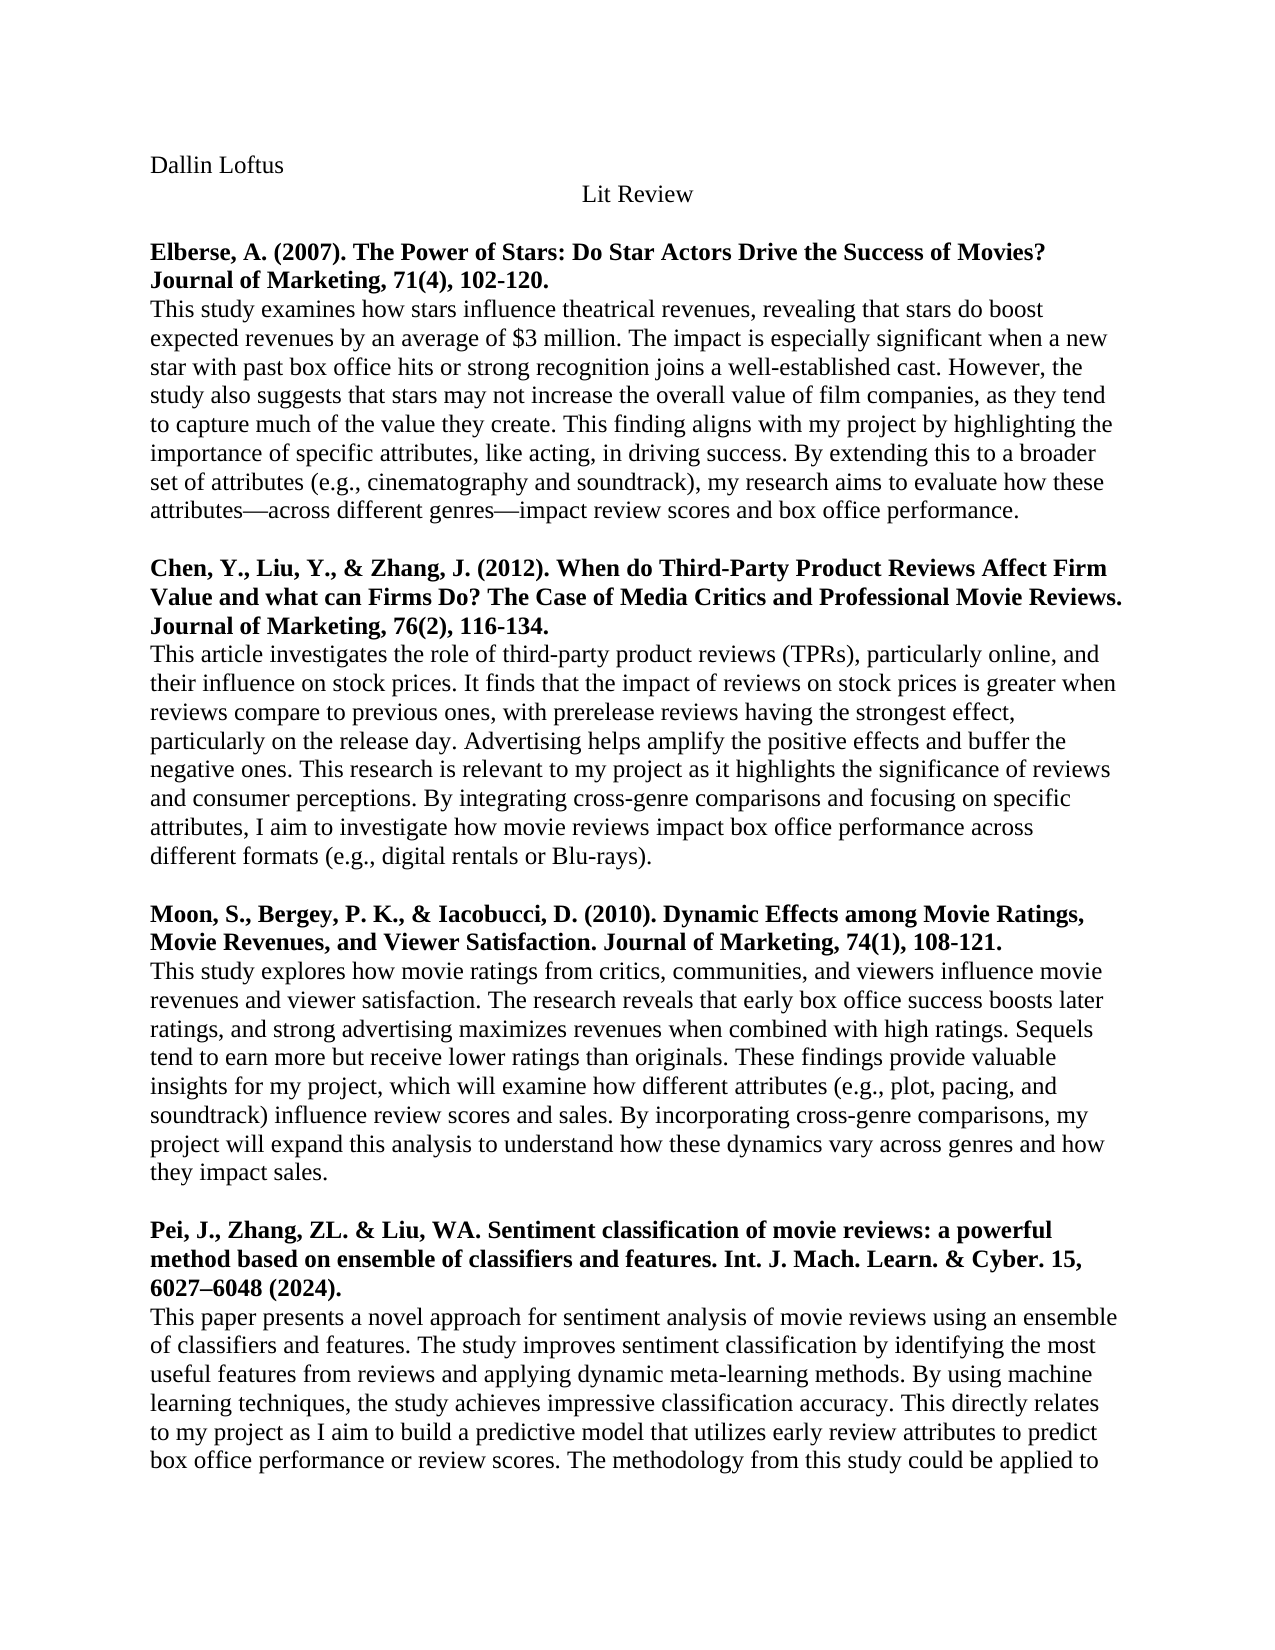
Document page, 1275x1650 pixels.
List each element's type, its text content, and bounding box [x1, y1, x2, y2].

text Chen, Y., Liu, Y., & Zhang, J. (2012). When do Third-Party Product Reviews Affect Firm Value and what can Firms Do? The Case of Media Critics and Professional Movie Reviews. Journal of Marketing, 76(2), 116-134. This article investigates the role of third-party product reviews (TPRs), particularly online, and their influence on stock prices. It finds that the impact of reviews on stock prices is greater when reviews compare to previous ones, with prerelease reviews having the strongest effect, particularly on the release day. Advertising helps amplify the positive effects and buffer the negative ones. This research is relevant to my project as it highlights the significance of reviews and consumer perceptions. By integrating cross-genre comparisons and focusing on specific attributes, I aim to investigate how movie reviews impact box office performance across different formats (e.g., digital rentals or Blu-rays). [150, 553, 1125, 869]
text Lit Review [150, 179, 1125, 207]
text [150, 1215, 1125, 1474]
text Elberse, A. (2007). The Power of Stars: Do Star Actors Drive the Success of Movies? Journal of Marketing, 71(4), 102-120. This study examines how stars influence theatrical revenues, revealing that stars do boost expected revenues by an average of $3 million. The impact is especially significant when a new star with past box office hits or strong recognition joins a well-established cast. However, the study also suggests that stars may not increase the overall value of film companies, as they tend to capture much of the value they create. This finding aligns with my project by highlighting the importance of specific attributes, like acting, in driving success. By extending this to a broader set of attributes (e.g., cinematography and soundtrack), my research aims to evaluate how these attributes—across different genres—impact review scores and box office performance. [150, 237, 1125, 524]
text Moon, S., Bergey, P. K., & Iacobucci, D. (2010). Dynamic Effects among Movie Ratings, Movie Revenues, and Viewer Satisfaction. Journal of Marketing, 74(1), 108-121. This study explores how movie ratings from critics, communities, and viewers influence movie revenues and viewer satisfaction. The research reveals that early box office success boosts later ratings, and strong advertising maximizes revenues when combined with high ratings. Sequels tend to earn more but receive lower ratings than originals. These findings provide valuable insights for my project, which will examine how different attributes (e.g., plot, pacing, and soundtrack) influence review scores and sales. By incorporating cross-genre comparisons, my project will expand this analysis to understand how these dynamics vary across genres and how they impact sales. [150, 899, 1125, 1186]
text Dallin Loftus [150, 150, 1125, 179]
